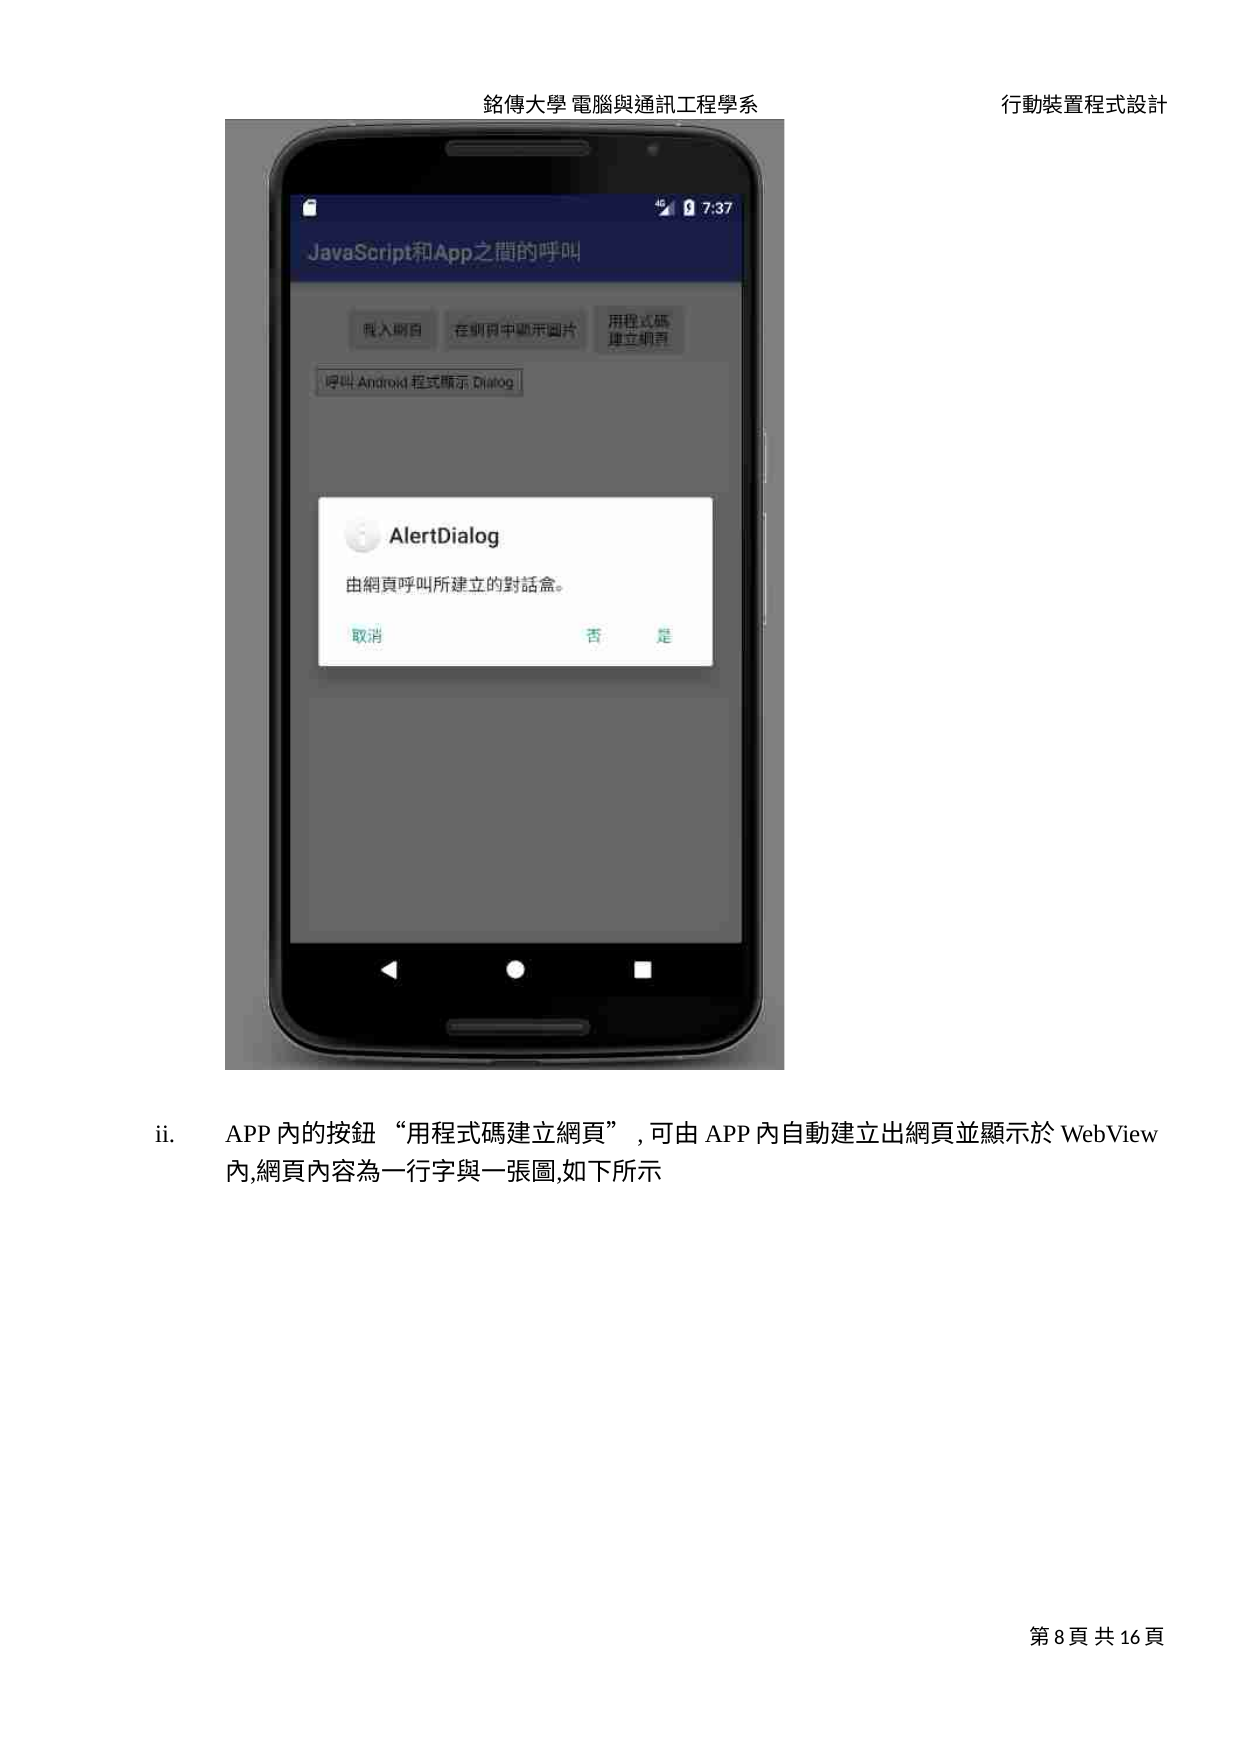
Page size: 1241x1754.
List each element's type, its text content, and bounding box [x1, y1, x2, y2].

picture [225, 119, 785, 1070]
list APP內的按鈕 “用程式碼建立網頁” , 可由APP內自動建立出網頁並顯示於WebView內,網頁內容為一行字與一張圖,如下所示 [175, 1113, 1165, 1188]
